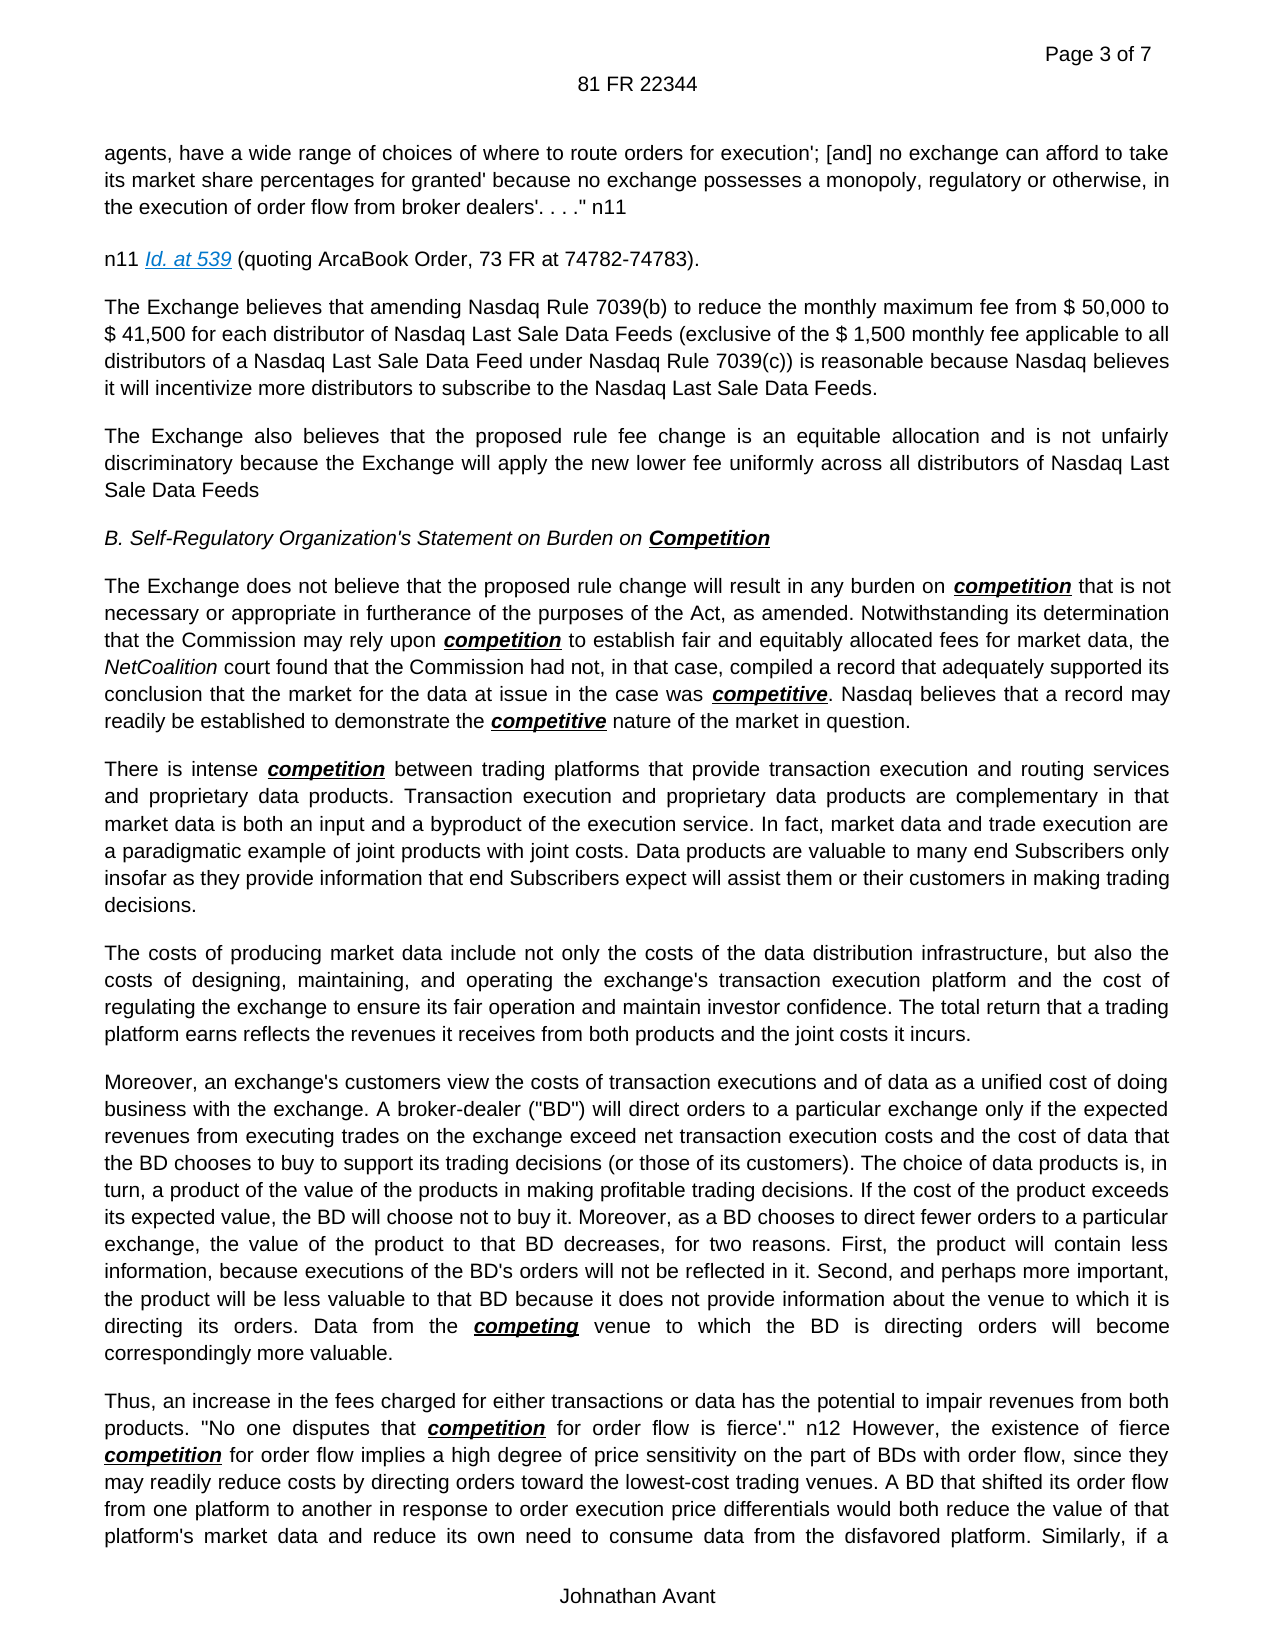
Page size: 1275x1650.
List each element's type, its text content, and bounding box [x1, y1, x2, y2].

text The Exchange also believes that the proposed rule fee change is an equitable allocation and is not unfairly discriminatory because the Exchange will apply the new lower fee uniformly across all distributors of Nasdaq Last Sale Data Feeds [104, 421, 1171, 502]
text The costs of producing market data include not only the costs of the data distribution infrastructure, but also the costs of designing, maintaining, and operating the exchange's transaction execution platform and the cost of regulating the exchange to ensure its fair operation and maintain investor confidence. The total return that a trading platform earns reflects the revenues it receives from both products and the joint costs it incurs. [104, 937, 1171, 1046]
text The Exchange does not believe that the proposed rule change will result in any burden on competition that is not necessary or appropriate in furtherance of the purposes of the Act, as amended. Notwithstanding its determination that the Commission may rely upon competition to establish fair and equitably allocated fees for market data, the NetCoalition court found that the Commission had not, in that case, compiled a record that adequately supported its conclusion that the market for the data at issue in the case was competitive. Nasdaq believes that a record may readily be established to demonstrate the competitive nature of the market in question. [104, 571, 1171, 733]
text B. Self-Regulatory Organization's Statement on Burden on Competition [104, 523, 1171, 550]
text Moreover, an exchange's customers view the costs of transaction executions and of data as a unified cost of doing business with the exchange. A broker-dealer ("BD") will direct orders to a particular exchange only if the expected revenues from executing trades on the exchange exceed net transaction execution costs and the cost of data that the BD chooses to buy to support its trading decisions (or those of its customers). The choice of data products is, in turn, a product of the value of the products in making profitable trading decisions. If the cost of the product exceeds its expected value, the BD will choose not to buy it. Moreover, as a BD chooses to direct fewer orders to a particular exchange, the value of the product to that BD decreases, for two reasons. First, the product will contain less information, because executions of the BD's orders will not be reflected in it. Second, and perhaps more important, the product will be less valuable to that BD because it does not provide information about the venue to which it is directing its orders. Data from the competing venue to which the BD is directing orders will become correspondingly more valuable. [104, 1067, 1171, 1364]
text There is intense competition between trading platforms that provide transaction execution and routing services and proprietary data products. Transaction execution and proprietary data products are complementary in that market data is both an input and a byproduct of the execution service. In fact, market data and trade execution are a paradigmatic example of joint products with joint costs. Data products are valuable to many end Subscribers only insofar as they provide information that end Subscribers expect will assist them or their customers in making trading decisions. [104, 754, 1171, 917]
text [104, 1385, 1171, 1548]
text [104, 137, 1171, 219]
text n11 Id. at 539 (quoting ArcaBook Order, 73 FR at 74782-74783). [104, 244, 1171, 271]
text The Exchange believes that amending Nasdaq Rule 7039(b) to reduce the monthly maximum fee from $ 50,000 to $ 41,500 for each distributor of Nasdaq Last Sale Data Feeds (exclusive of the $ 1,500 monthly fee applicable to all distributors of a Nasdaq Last Sale Data Feed under Nasdaq Rule 7039(c)) is reasonable because Nasdaq believes it will incentivize more distributors to subscribe to the Nasdaq Last Sale Data Feeds. [104, 292, 1171, 400]
